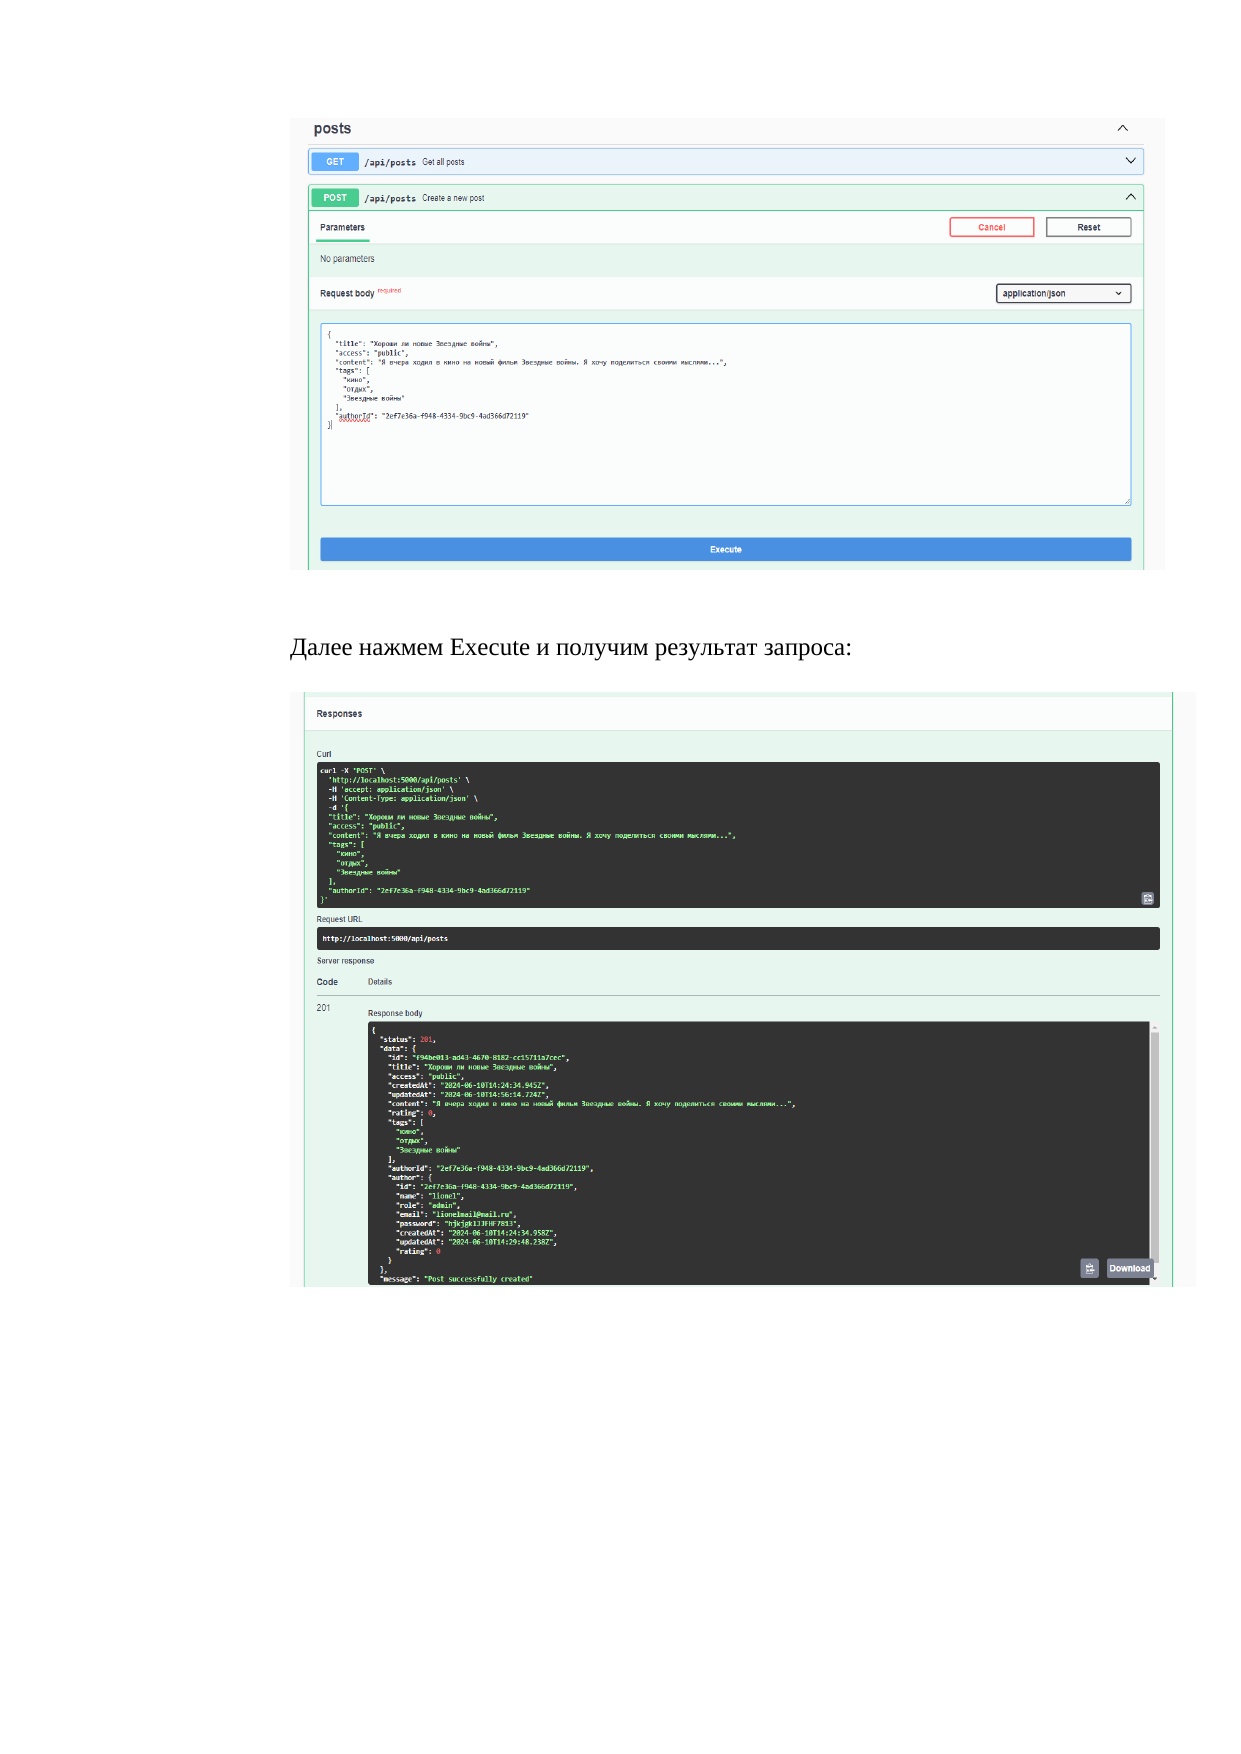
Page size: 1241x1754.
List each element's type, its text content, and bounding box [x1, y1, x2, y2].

list Далее нажмем Execute и получим результат запроса: [290, 632, 1152, 661]
picture [289, 692, 1197, 1287]
picture [289, 118, 1165, 570]
